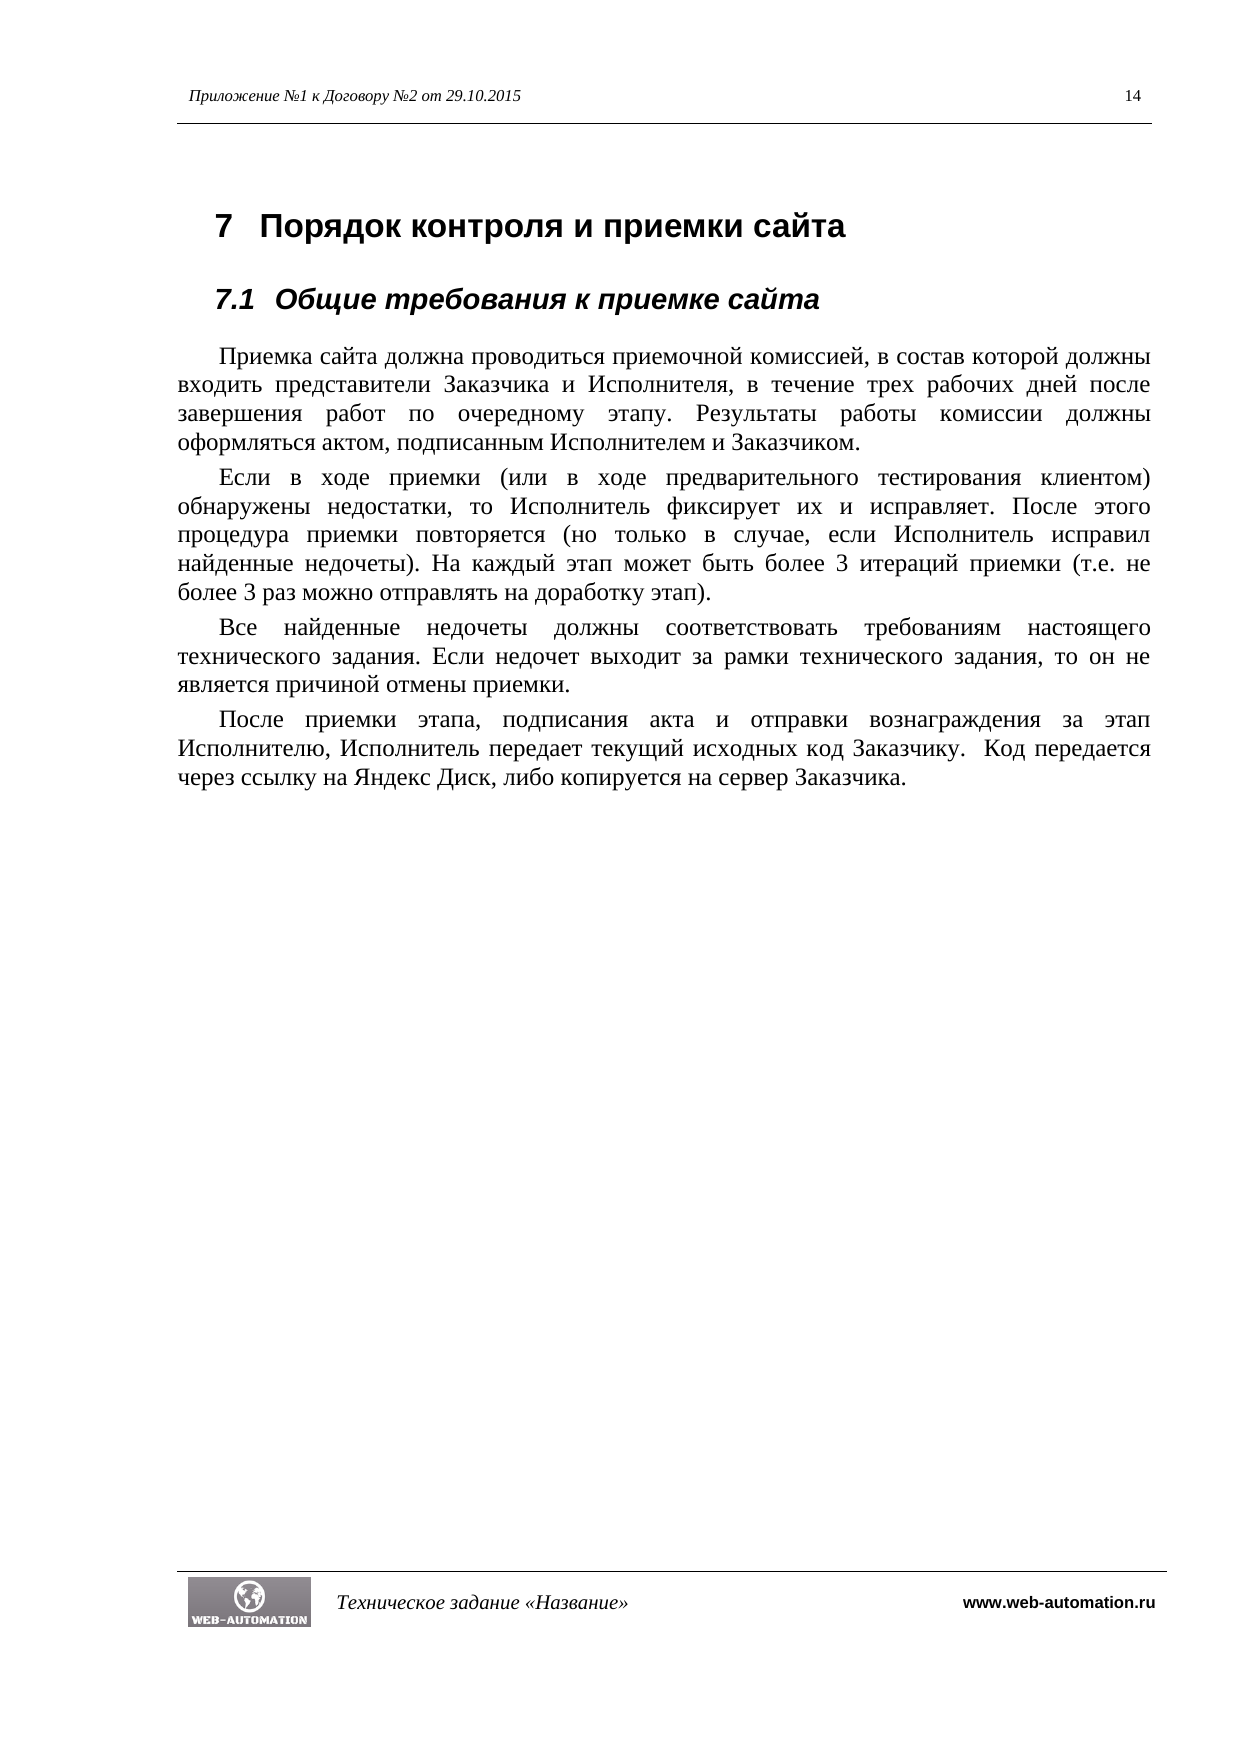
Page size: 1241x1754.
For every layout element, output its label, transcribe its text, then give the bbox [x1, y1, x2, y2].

text После приемки этапа, подписания акта и отправки вознаграждения за этап Исполнителю, Исполнитель передает текущий исходных код Заказчику. Код передается через ссылку на Яндекс Диск, либо копируется на сервер Заказчика. [177, 704, 1152, 791]
text Все найденные недочеты должны соответствовать требованиям настоящего технического задания. Если недочет выходит за рамки технического задания, то он не является причиной отмены приемки. [177, 612, 1152, 698]
subtitle Порядок контроля и приемки сайта [214, 206, 1152, 245]
text Если в ходе приемки (или в ходе предварительного тестирования клиентом) обнаружены недостатки, то Исполнитель фиксирует их и исправляет. После этого процедура приемки повторяется (но только в случае, если Исполнитель исправил найденные недочеты). На каждый этап может быть более 3 итераций приемки (т.е. не более 3 раз можно отправлять на доработку этап). [177, 462, 1152, 606]
subtitle Общие требования к приемке сайта [214, 282, 1152, 316]
text Приемка сайта должна проводиться приемочной комиссией, в состав которой должны входить представители Заказчика и Исполнителя, в течение трех рабочих дней после завершения работ по очередному этапу. Результаты работы комиссии должны оформляться актом, подписанным Исполнителем и Заказчиком. [177, 341, 1152, 456]
picture [188, 1577, 311, 1627]
